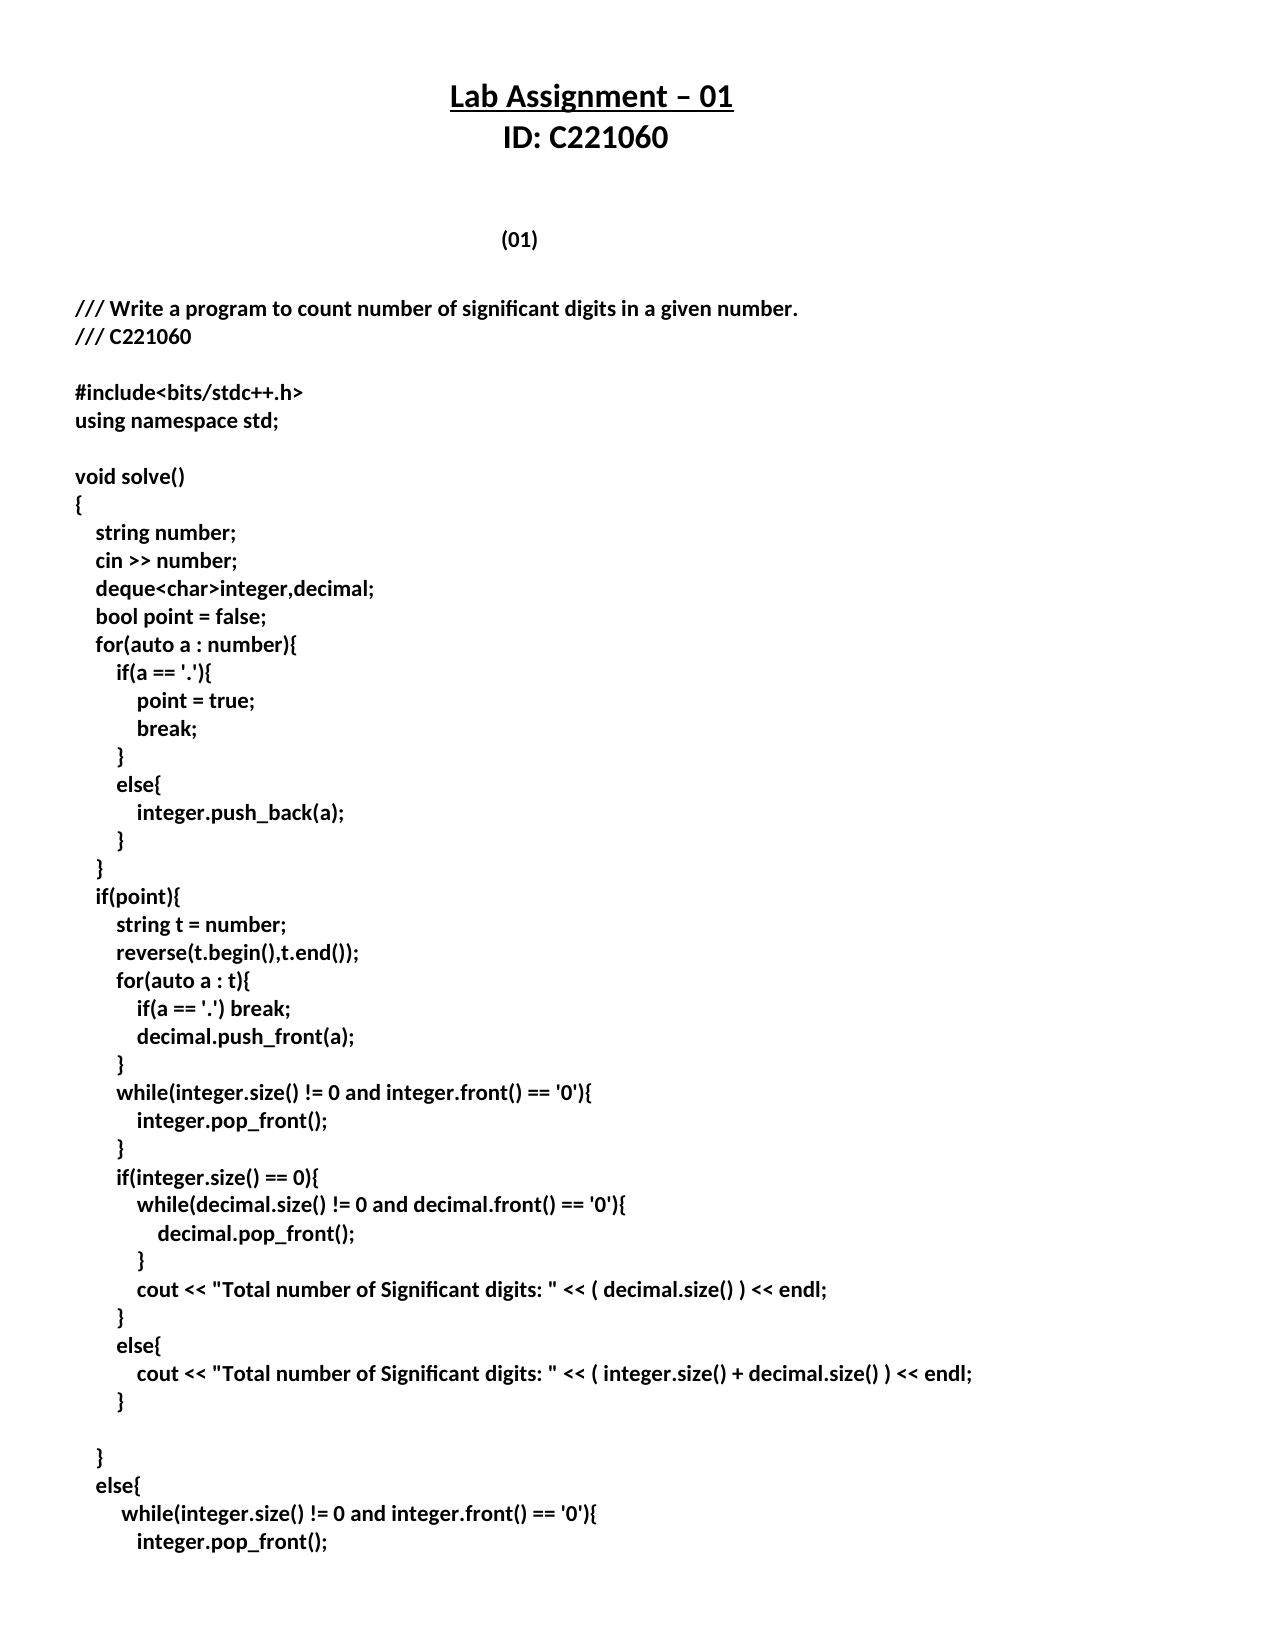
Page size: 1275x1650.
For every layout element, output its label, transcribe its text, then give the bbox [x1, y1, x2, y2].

text string number; [75, 518, 1200, 546]
text #include<bits/stdc++.h> [75, 378, 1200, 406]
text reverse(t.begin(),t.end()); [75, 938, 1200, 966]
text for(auto a : t){ [75, 966, 1200, 994]
text { [75, 490, 1200, 518]
text Lab Assignment – 01 [375, 75, 1200, 116]
text if(a == '.') break; [75, 994, 1200, 1022]
text else{ [75, 1331, 1200, 1359]
text else{ [75, 1471, 1200, 1499]
text } [75, 1247, 1200, 1275]
text bool point = false; [75, 602, 1200, 630]
text (01) [75, 225, 1200, 253]
text if(integer.size() == 0){ [75, 1163, 1200, 1191]
text while(integer.size() != 0 and integer.front() == '0'){ [75, 1078, 1200, 1107]
text } [75, 1134, 1200, 1163]
text /// C221060 [75, 322, 1200, 350]
text } [75, 854, 1200, 882]
text void solve() [75, 462, 1200, 490]
text } [75, 1387, 1200, 1415]
text using namespace std; [75, 406, 1200, 434]
text } [75, 826, 1200, 854]
text for(auto a : number){ [75, 630, 1200, 658]
text integer.pop_front(); [75, 1107, 1200, 1134]
text } [75, 1443, 1200, 1471]
text deque<char>integer,decimal; [75, 574, 1200, 602]
text point = true; [75, 686, 1200, 714]
text while(decimal.size() != 0 and decimal.front() == '0'){ [75, 1191, 1200, 1219]
text cin >> number; [75, 546, 1200, 574]
text ID: C221060 [375, 116, 1200, 156]
text } [75, 742, 1200, 770]
text cout << "Total number of Significant digits: " << ( decimal.size() ) << endl; [75, 1275, 1200, 1303]
text if(point){ [75, 882, 1200, 910]
text decimal.pop_front(); [75, 1219, 1200, 1247]
text string t = number; [75, 910, 1200, 938]
text break; [75, 714, 1200, 742]
text while(integer.size() != 0 and integer.front() == '0'){ [75, 1499, 1200, 1527]
text cout << "Total number of Significant digits: " << ( integer.size() + decimal.size() ) << endl; [75, 1359, 1200, 1387]
text else{ [75, 770, 1200, 798]
text integer.push_back(a); [75, 798, 1200, 826]
text } [75, 1303, 1200, 1331]
text integer.pop_front(); [75, 1527, 1200, 1555]
text /// Write a program to count number of significant digits in a given number. [75, 294, 1200, 322]
text decimal.push_front(a); [75, 1022, 1200, 1051]
text if(a == '.'){ [75, 658, 1200, 686]
text } [75, 1051, 1200, 1078]
